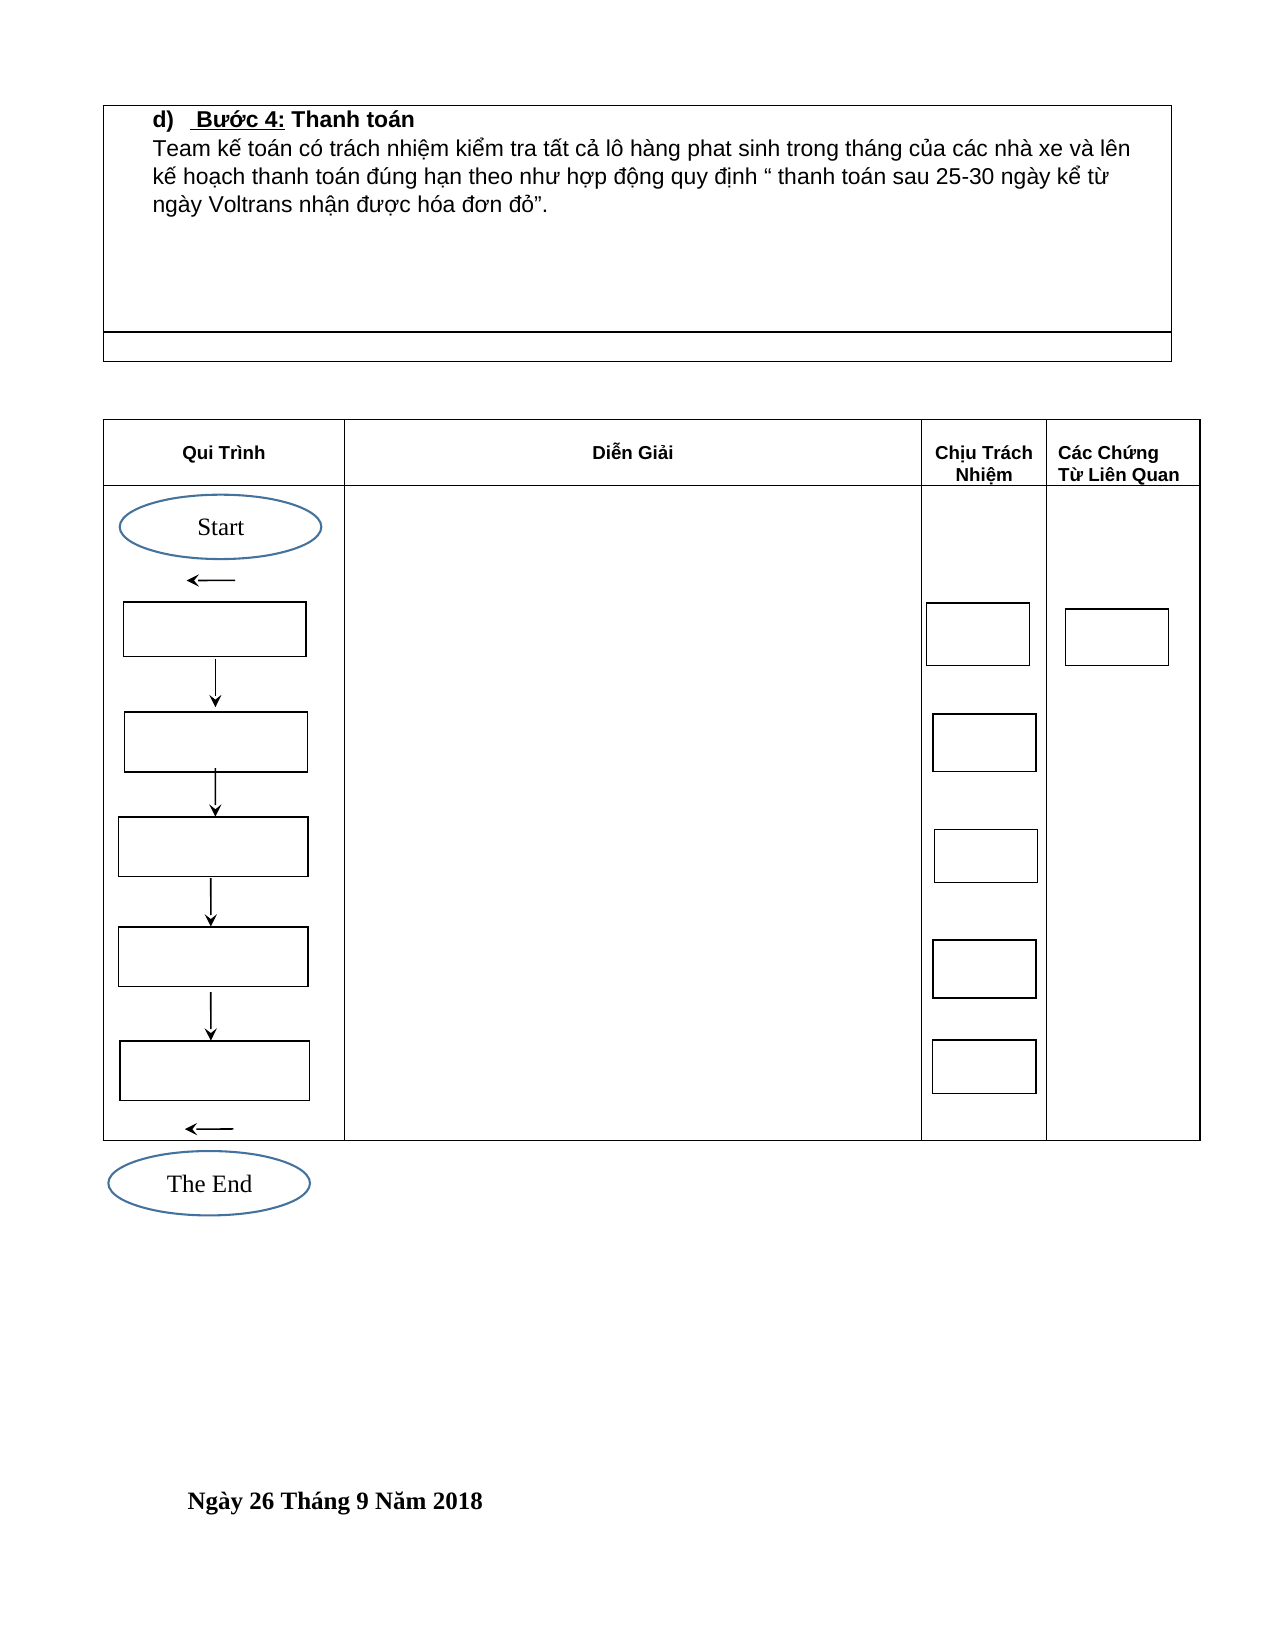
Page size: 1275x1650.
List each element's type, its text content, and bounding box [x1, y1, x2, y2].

table_cell [104, 486, 344, 1140]
table_cell [104, 333, 1171, 361]
text Ngày 26 Tháng 9 Năm 2018 [187, 1486, 1181, 1515]
table_cell [1047, 486, 1199, 1140]
table_cell [345, 486, 921, 1140]
table_cell [922, 486, 1046, 1140]
table_header Qui Trình [104, 420, 344, 485]
table_header Chịu Trách Nhiệm [922, 420, 1046, 485]
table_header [104, 106, 1171, 331]
table_header Diễn Giải [345, 420, 921, 485]
table_header Các Chứng Từ Liên Quan [1047, 420, 1199, 485]
